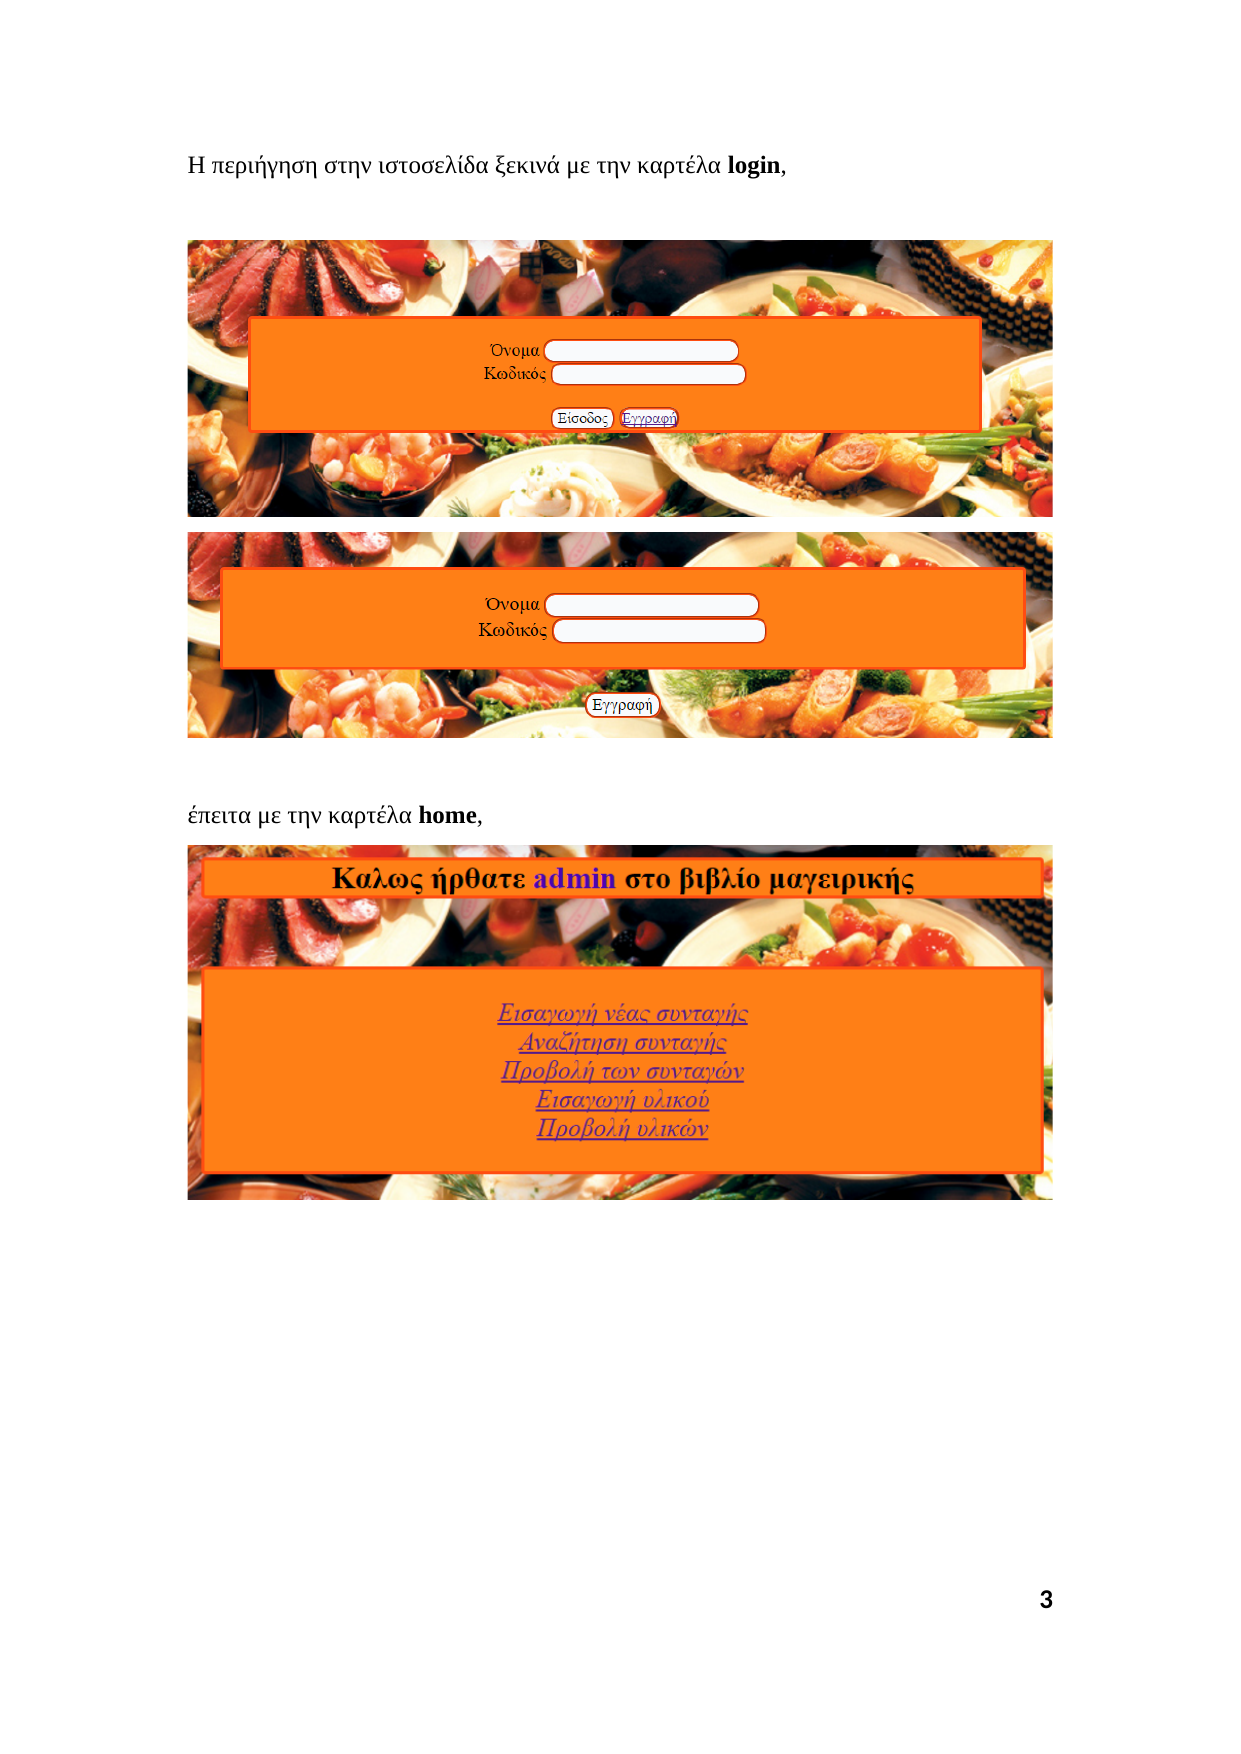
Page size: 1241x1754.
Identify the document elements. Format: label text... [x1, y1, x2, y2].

picture [187, 845, 1053, 1200]
picture [187, 240, 1053, 517]
text Η περιήγηση στην ιστοσελίδα ξεκινά με την καρτέλα login, [187, 150, 1053, 179]
text έπειτα με την καρτέλα home, [187, 800, 1053, 828]
picture [187, 532, 1053, 738]
